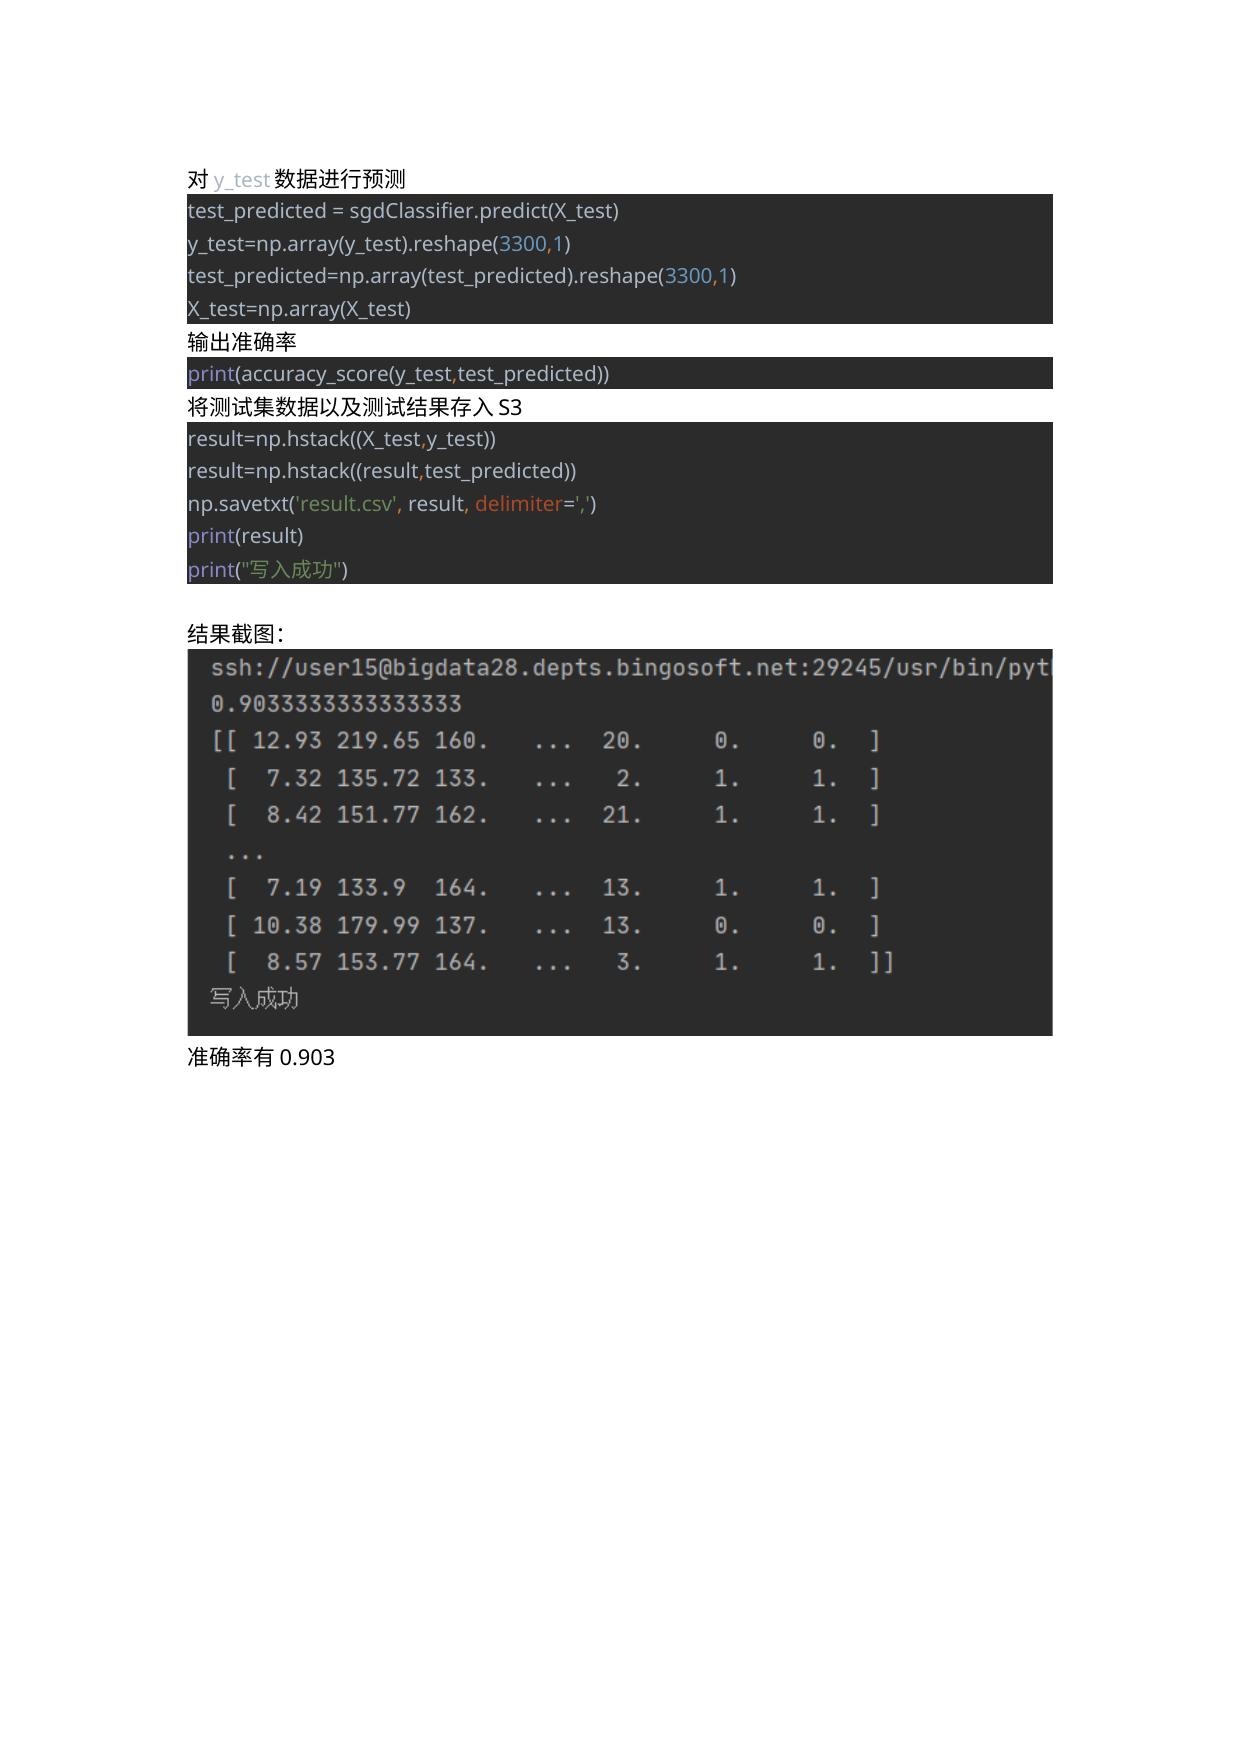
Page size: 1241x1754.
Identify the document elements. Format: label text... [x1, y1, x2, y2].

text 准确率有0.903 [187, 1039, 1053, 1072]
text test_predicted = sgdClassifier.predict(X_test) y_test=np.array(y_test).reshape(3300,1) test_predicted=np.array(test_predicted).reshape(3300,1) X_test=np.array(X_test) [187, 194, 1053, 324]
text 对y_test数据进行预测 [187, 162, 1053, 194]
text result=np.hstack((X_test,y_test)) result=np.hstack((result,test_predicted)) np.savetxt('result.csv', result, delimiter=',') print(result) print("写入成功") [187, 422, 1053, 584]
picture [187, 649, 1053, 1036]
text 输出准确率 [187, 324, 1053, 357]
text print(accuracy_score(y_test,test_predicted)) [187, 357, 1053, 389]
text 结果截图： [187, 617, 1053, 649]
text 将测试集数据以及测试结果存入S3 [187, 389, 1053, 422]
